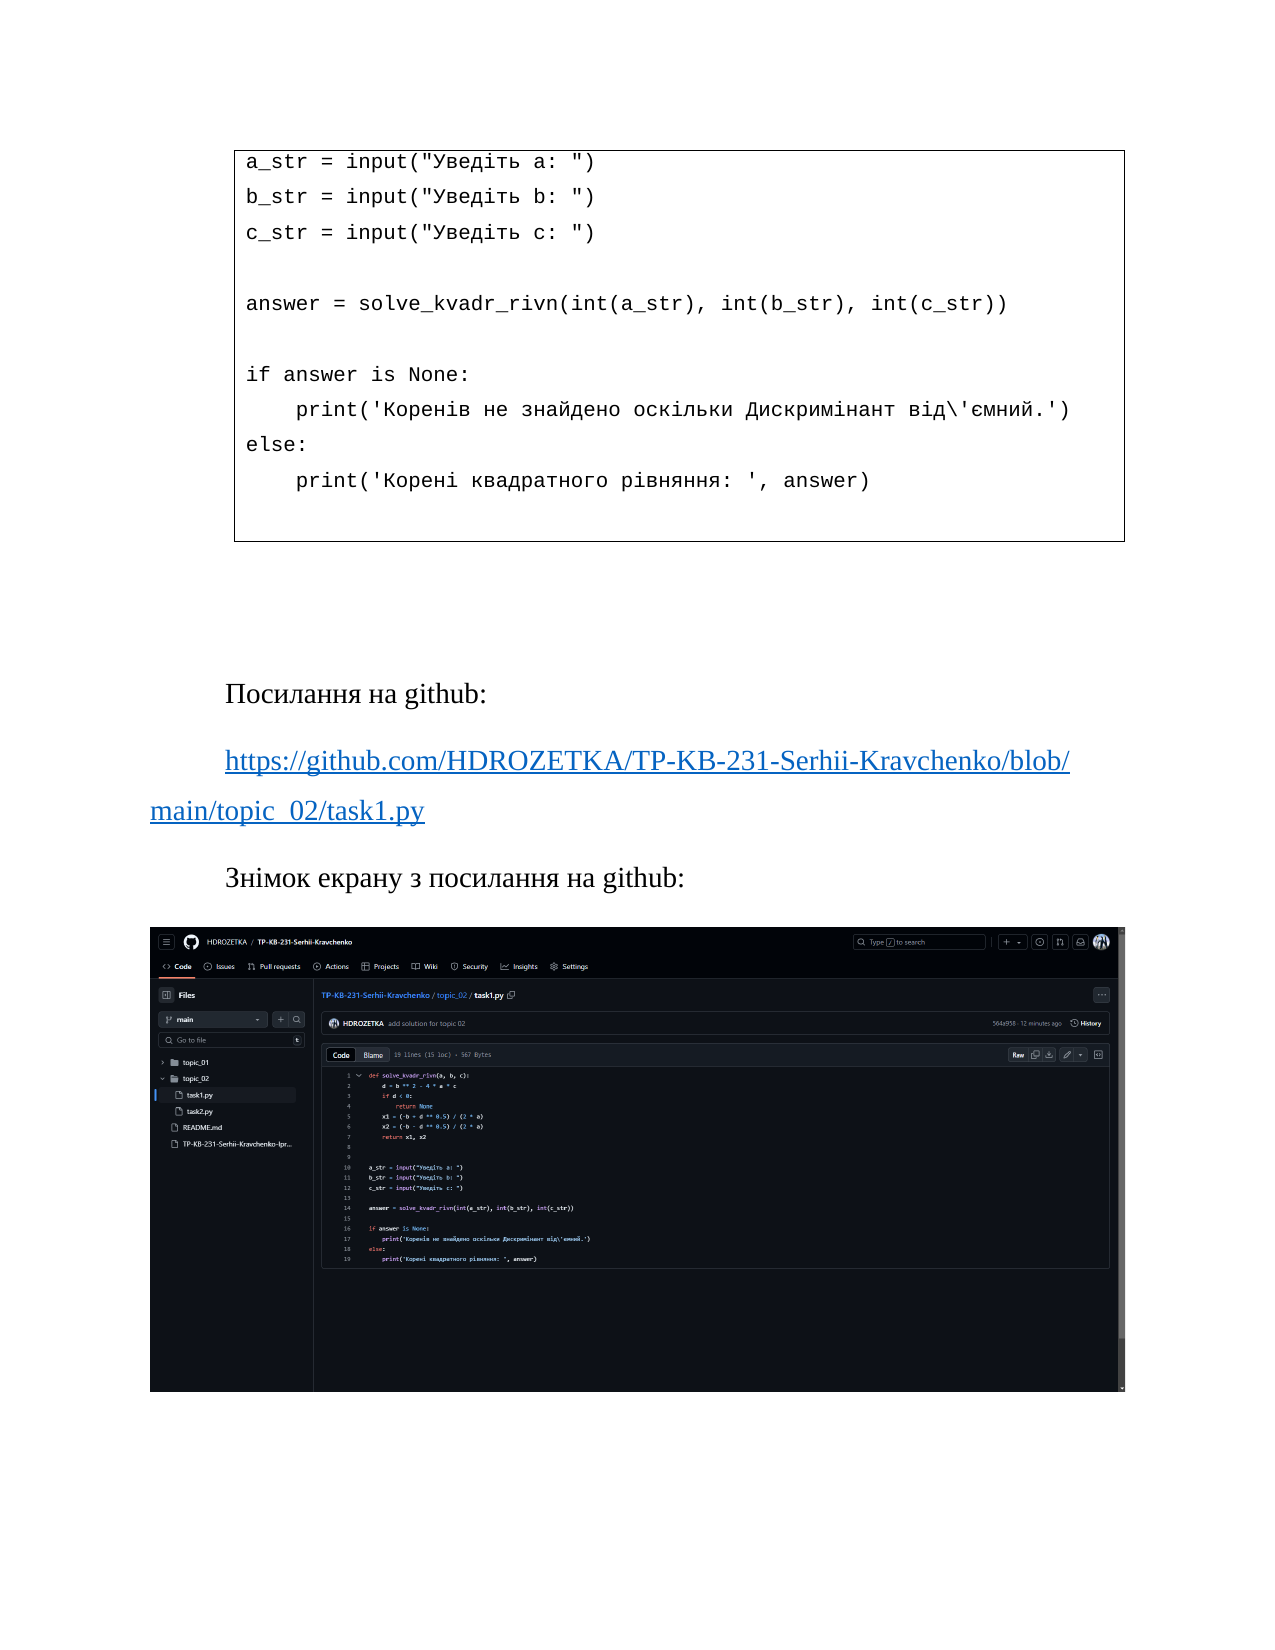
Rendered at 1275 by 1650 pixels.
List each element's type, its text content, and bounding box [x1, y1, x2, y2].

picture [150, 927, 1125, 1392]
text Знімок екрану з посилання на github: [150, 860, 1125, 894]
text https://github.com/HDROZETKA/TP-KB-231-Serhii-Kravchenko/blob/main/topic_02/task1.py [150, 743, 1125, 827]
text Посилання на github: [150, 676, 1125, 709]
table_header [235, 151, 1124, 541]
